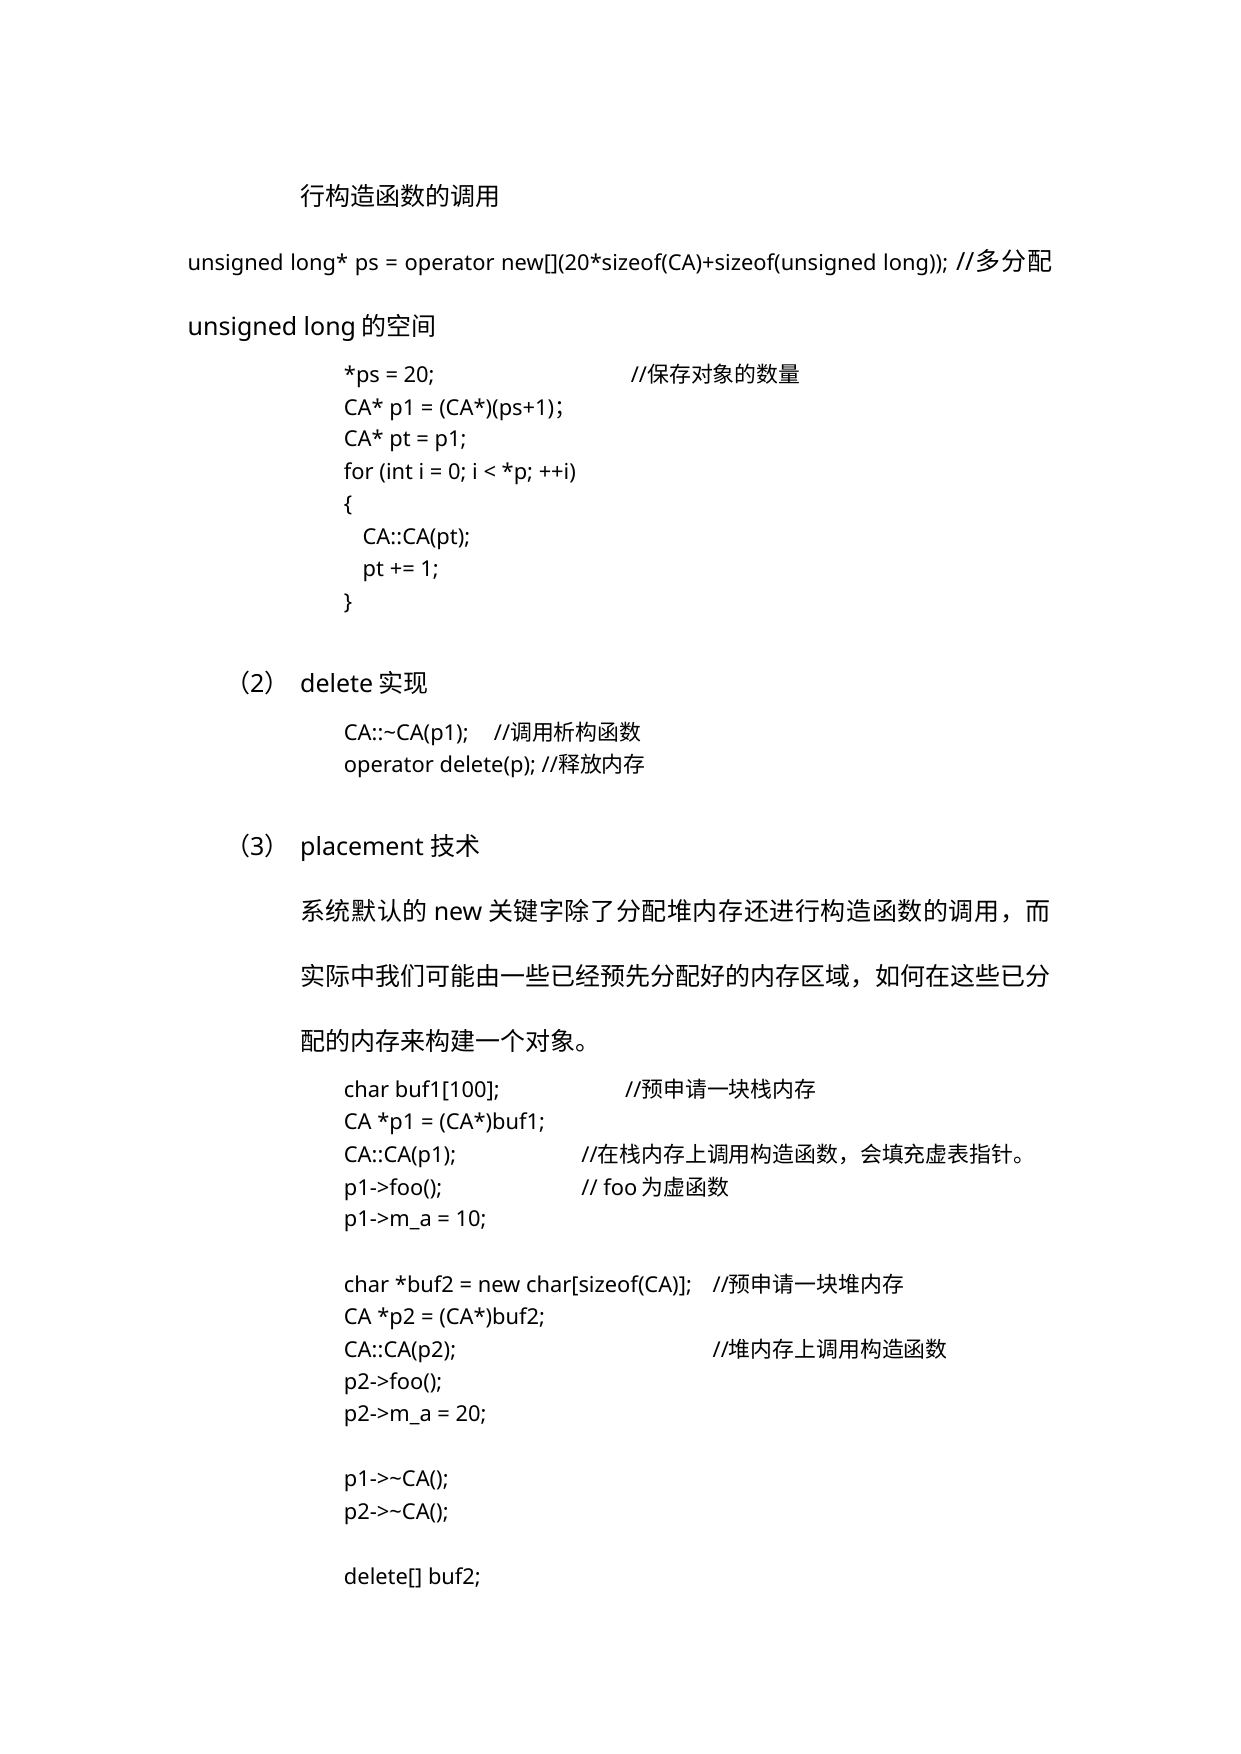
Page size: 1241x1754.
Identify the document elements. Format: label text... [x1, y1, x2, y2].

list p2->~CA(); [300, 1494, 1053, 1527]
list p1->~CA(); [300, 1462, 1053, 1494]
list p1->m_a = 10; [300, 1202, 1053, 1234]
list char buf1[100]; //预申请一块栈内存 [300, 1072, 1053, 1104]
list CA *p1 = (CA*)buf1; [300, 1104, 1053, 1137]
list CA::CA(p2); //堆内存上调用构造函数 [300, 1332, 1053, 1364]
list } [300, 584, 1053, 617]
list CA* pt = p1; [300, 422, 1053, 454]
list p2->m_a = 20; [300, 1397, 1053, 1429]
list CA::~CA(p1); //调用析构函数 [300, 714, 1053, 747]
list p1->foo(); // foo为虚函数 [300, 1169, 1053, 1202]
list p2->foo(); [300, 1364, 1053, 1397]
list { [300, 487, 1053, 519]
list delete实现 [225, 649, 1053, 714]
list CA* p1 = (CA*)(ps+1)； [300, 389, 1053, 422]
list 系统默认的new关键字除了分配堆内存还进行构造函数的调用，而实际中我们可能由一些已经预先分配好的内存区域，如何在这些已分配的内存来构建一个对象。 [300, 877, 1053, 1072]
list CA *p2 = (CA*)buf2; [300, 1299, 1053, 1332]
list CA::CA(pt); [319, 519, 1053, 552]
list delete[] buf2; [300, 1559, 1053, 1592]
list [300, 162, 1053, 227]
list pt += 1; [319, 552, 1053, 584]
list placement 技术 [225, 812, 1053, 877]
list *ps = 20; //保存对象的数量 [300, 357, 1053, 389]
list operator delete(p); //释放内存 [300, 747, 1053, 779]
text unsigned long* ps = operator new[](20*sizeof(CA)+sizeof(unsigned long)); //多分配unsigned long的空间 [187, 227, 1053, 357]
list char *buf2 = new char[sizeof(CA)]; //预申请一块堆内存 [300, 1267, 1053, 1299]
list for (int i = 0; i < *p; ++i) [300, 454, 1053, 487]
list CA::CA(p1); //在栈内存上调用构造函数，会填充虚表指针。 [300, 1137, 1053, 1169]
